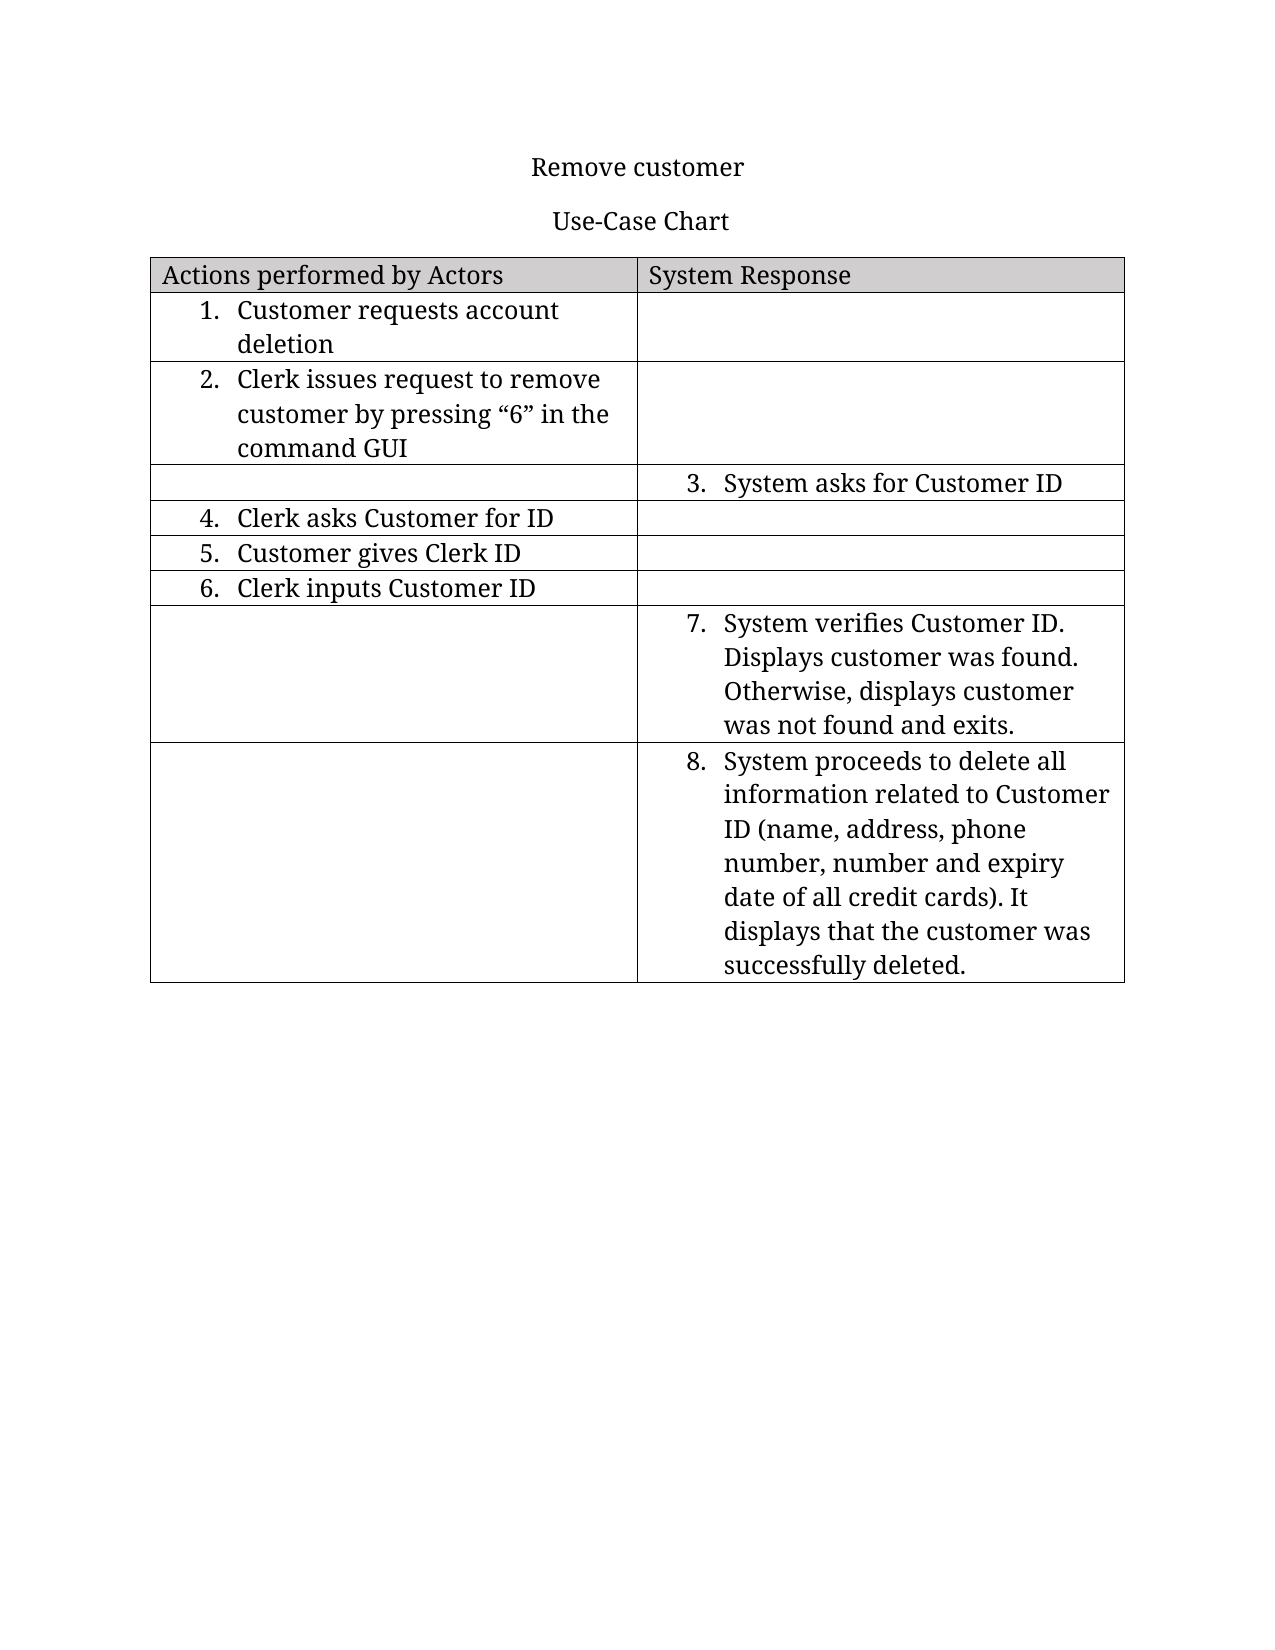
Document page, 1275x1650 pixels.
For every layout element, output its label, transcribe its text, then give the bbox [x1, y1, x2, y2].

table_cell [151, 606, 637, 742]
table_header System Response [638, 258, 1124, 292]
table_cell Customer requests account deletion [151, 293, 637, 361]
table_cell Clerk issues request to remove customer by pressing “6” in the command GUI [151, 362, 637, 464]
table_cell System asks for Customer ID [638, 465, 1124, 499]
table_cell [638, 362, 1124, 464]
table_cell [638, 536, 1124, 570]
table_cell Clerk asks Customer for ID [151, 501, 637, 534]
table_cell [151, 465, 637, 499]
table_cell [638, 501, 1124, 534]
table_cell [638, 571, 1124, 605]
table_cell System verifies Customer ID. Displays customer was found. Otherwise, displays customer was not found and exits. [638, 606, 1124, 742]
text Remove customer [150, 150, 1125, 184]
text Use-Case Chart [150, 203, 1125, 237]
table_cell [151, 743, 637, 982]
table_header Actions performed by Actors [151, 258, 637, 292]
table_cell Customer gives Clerk ID [151, 536, 637, 570]
table_cell System proceeds to delete all information related to Customer ID (name, address, phone number, number and expiry date of all credit cards). It displays that the customer was successfully deleted. [638, 743, 1124, 982]
table_cell [638, 293, 1124, 361]
table_cell Clerk inputs Customer ID [151, 571, 637, 605]
